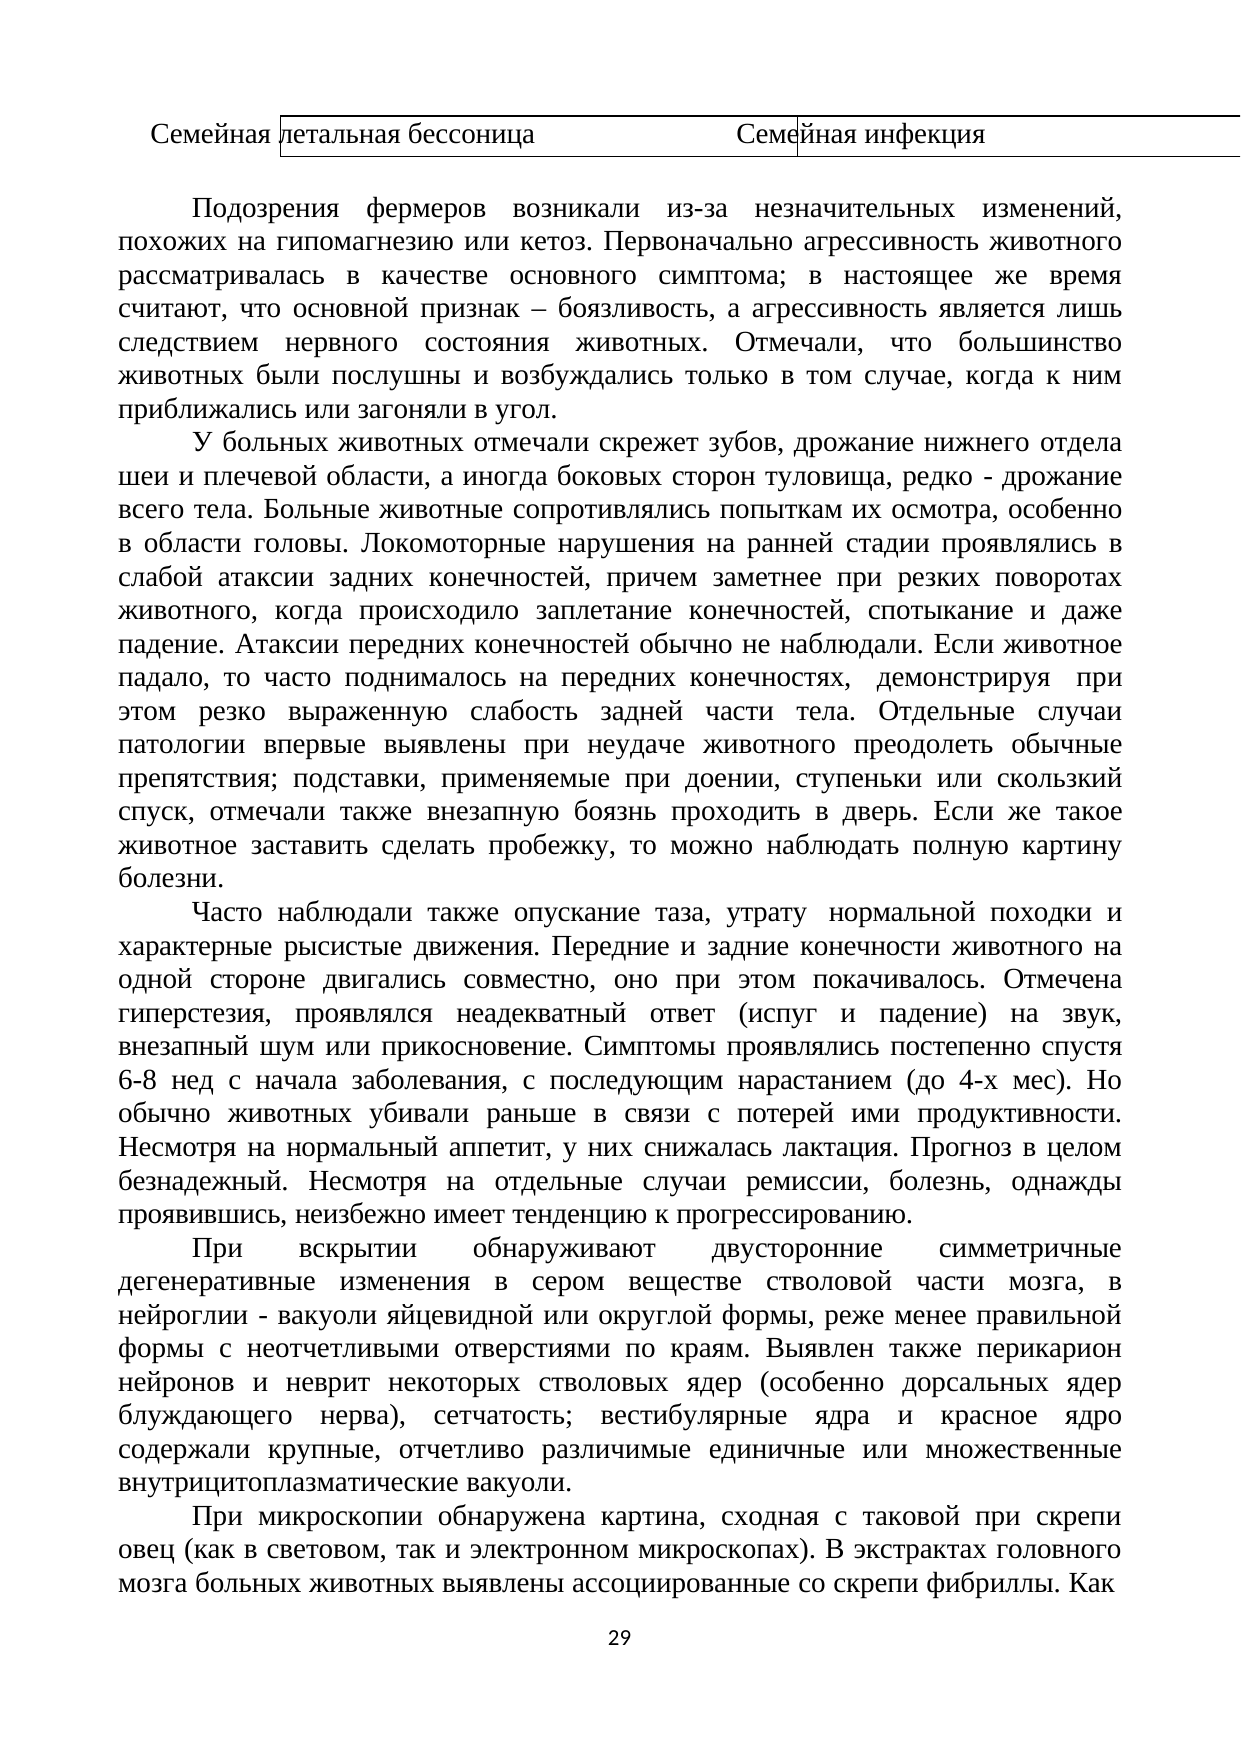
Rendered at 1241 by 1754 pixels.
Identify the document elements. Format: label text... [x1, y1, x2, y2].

text При вскрытии обнаруживают двусторонние симметричные дегенеративные изменения в сером веществе стволовой части мозга, в нейроглии - вакуоли яйцевидной или округлой формы, реже менее правильной формы с неотчетливыми отверстиями по краям. Выявлен также перикарион нейронов и неврит некоторых стволовых ядер (особенно дорсальных ядер блуждающего нерва), сетчатость; вестибулярные ядра и красное ядро содержали крупные, отчетливо различимые единичные или множественные внутрицитоплазматические вакуоли. [118, 1230, 1122, 1498]
text При микроскопии обнаружена картина, сходная с таковой при скрепи овец (как в световом, так и электронном микроскопах). В экстрактах головного мозга больных животных выявлены ассоциированные со скрепи фибриллы. Как [118, 1498, 1122, 1599]
text Подозрения фермеров возникали из-за незначительных изменений, похожих на гипомагнезию или кетоз. Первоначально агрессивность животного рассматривалась в качестве основного симптома; в настоящее же время считают, что основной признак – боязливость, а агрессивность является лишь следствием нервного состояния животных. Отмечали, что большинство животных были послушны и возбуждались только в том случае, когда к ним приближались или загоняли в угол. [118, 190, 1122, 424]
text Часто наблюдали также опускание таза, утрату нормальной походки и характерные рысистые движения. Передние и задние конечности животного на одной стороне двигались совместно, оно при этом покачивалось. Отмечена гиперстезия, проявлялся неадекватный ответ (испуг и падение) на звук, внезапный шум или прикосновение. Симптомы проявлялись постепенно спустя 6-8 нед с начала заболевания, с последующим нарастанием (до 4-х мес). Но обычно животных убивали раньше в связи с потерей ими продуктивности. Несмотря на нормальный аппетит, у них снижалась лактация. Прогноз в целом безнадежный. Несмотря на отдельные случаи ремиссии, болезнь, однажды проявившись, неизбежно имеет тенденцию к прогрессированию. [118, 894, 1123, 1230]
text У больных животных отмечали скрежет зубов, дрожание нижнего отдела шеи и плечевой области, а иногда боковых сторон туловища, редко - дрожание всего тела. Больные животные сопротивлялись попыткам их осмотра, особенно в области головы. Локомоторные нарушения на ранней стадии проявлялись в слабой атаксии задних конечностей, причем заметнее при резких поворотах животного, когда происходило заплетание конечностей, спотыкание и даже падение. Атаксии передних конечностей обычно не наблюдали. Если животное падало, то часто поднималось на передних конечностях, демонстрируя при этом резко выраженную слабость задней части тела. Отдельные случаи патологии впервые выявлены при неудаче животного преодолеть обычные препятствия; подставки, применяемые при доении, ступеньки или скользкий спуск, отмечали также внезапную боязнь проходить в дверь. Если же такое животное заставить сделать пробежку, то можно наблюдать полную картину болезни. [118, 424, 1123, 894]
